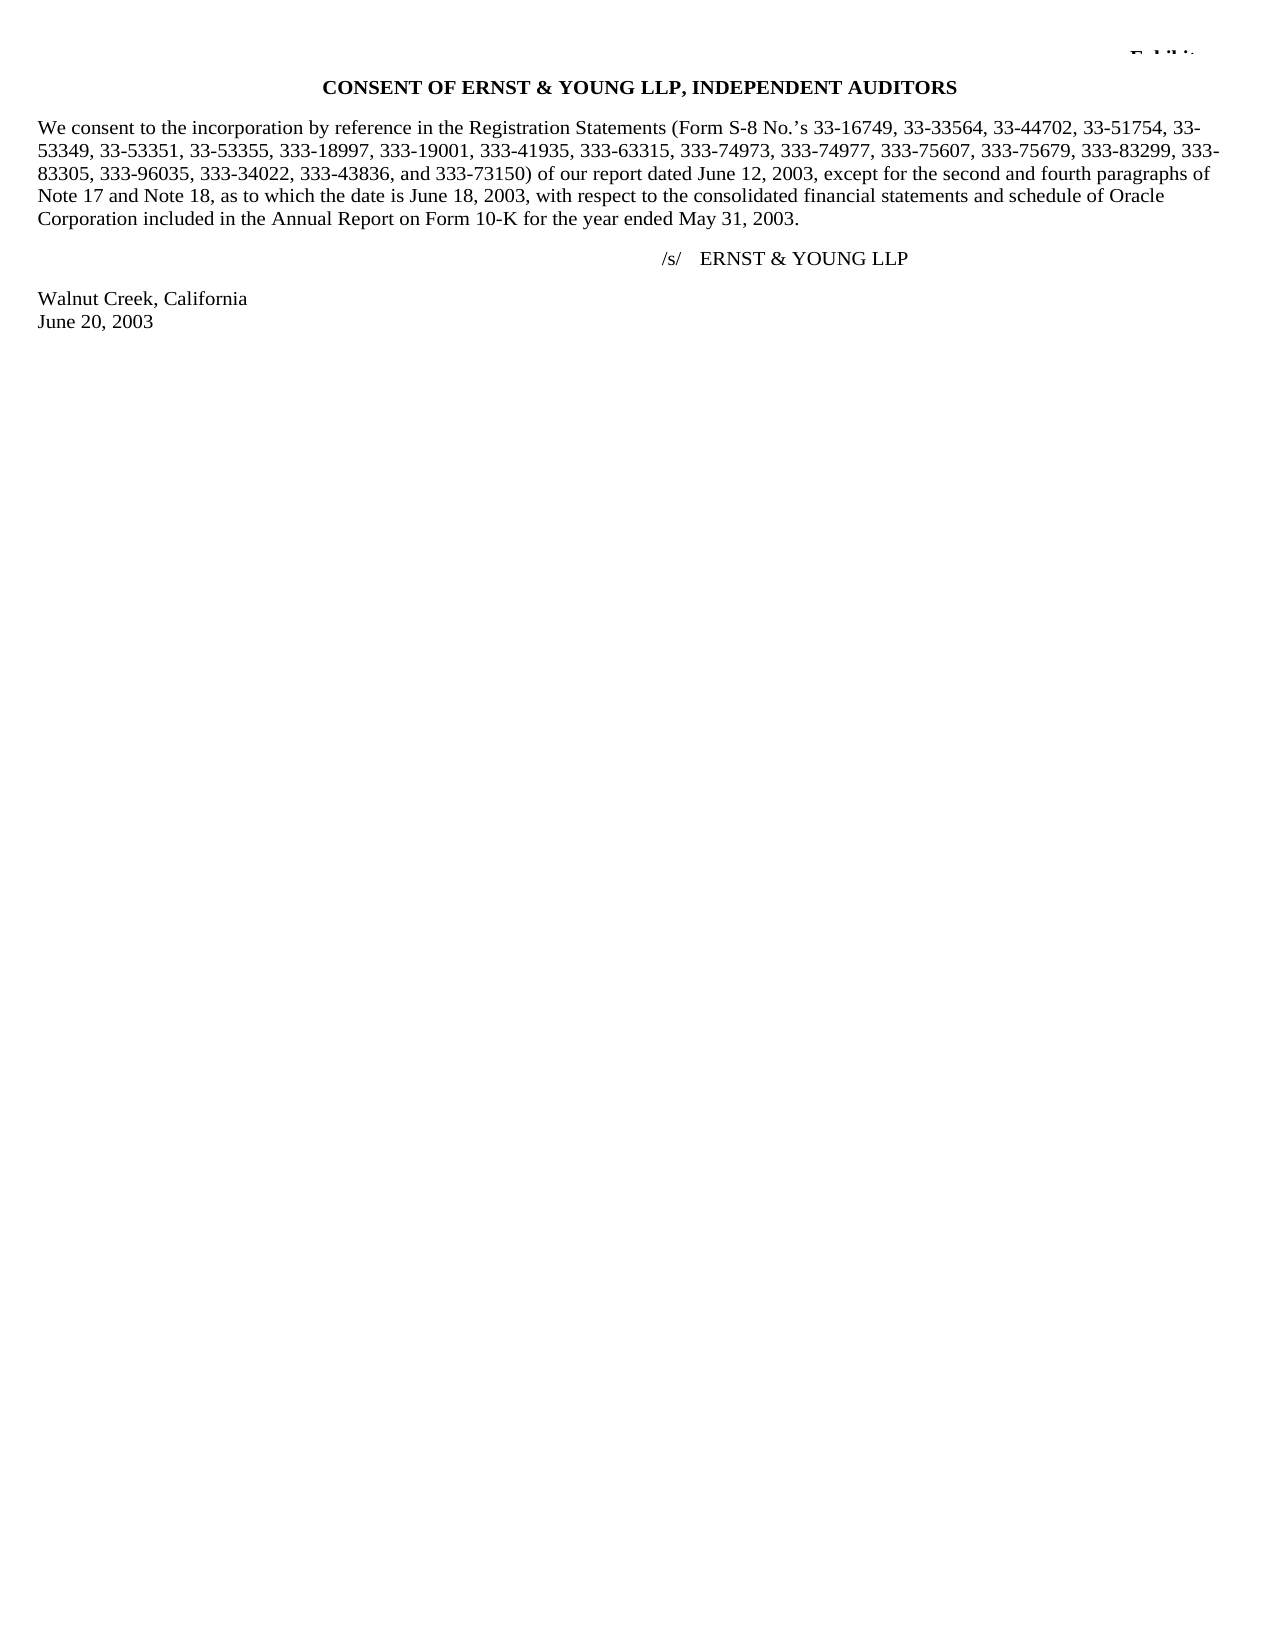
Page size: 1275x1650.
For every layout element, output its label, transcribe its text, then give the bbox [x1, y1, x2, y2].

text /s/ ERNST & YOUNG LLP [662, 247, 1250, 270]
text We consent to the incorporation by reference in the Registration Statements (Form S-8 No.’s 33-16749, 33-33564, 33-44702, 33-51754, 33- 53349, 33-53351, 33-53355, 333-18997, 333-19001, 333-41935, 333-63315, 333-74973, 333-74977, 333-75607, 333-75679, 333-83299, 333- [37, 116, 1225, 161]
text 83305, 333-96035, 333-34022, 333-43836, and 333-73150) of our report dated June 12, 2003, except for the second and fourth paragraphs of Note 17 and Note 18, as to which the date is June 18, 2003, with respect to the consolidated financial statements and schedule of Oracle Corporation included in the Annual Report on Form 10-K for the year ended May 31, 2003. [37, 161, 1225, 230]
text Walnut Creek, California June 20, 2003 [37, 287, 280, 333]
text CONSENT OF ERNST & YOUNG LLP, INDEPENDENT AUDITORS [322, 76, 1250, 99]
